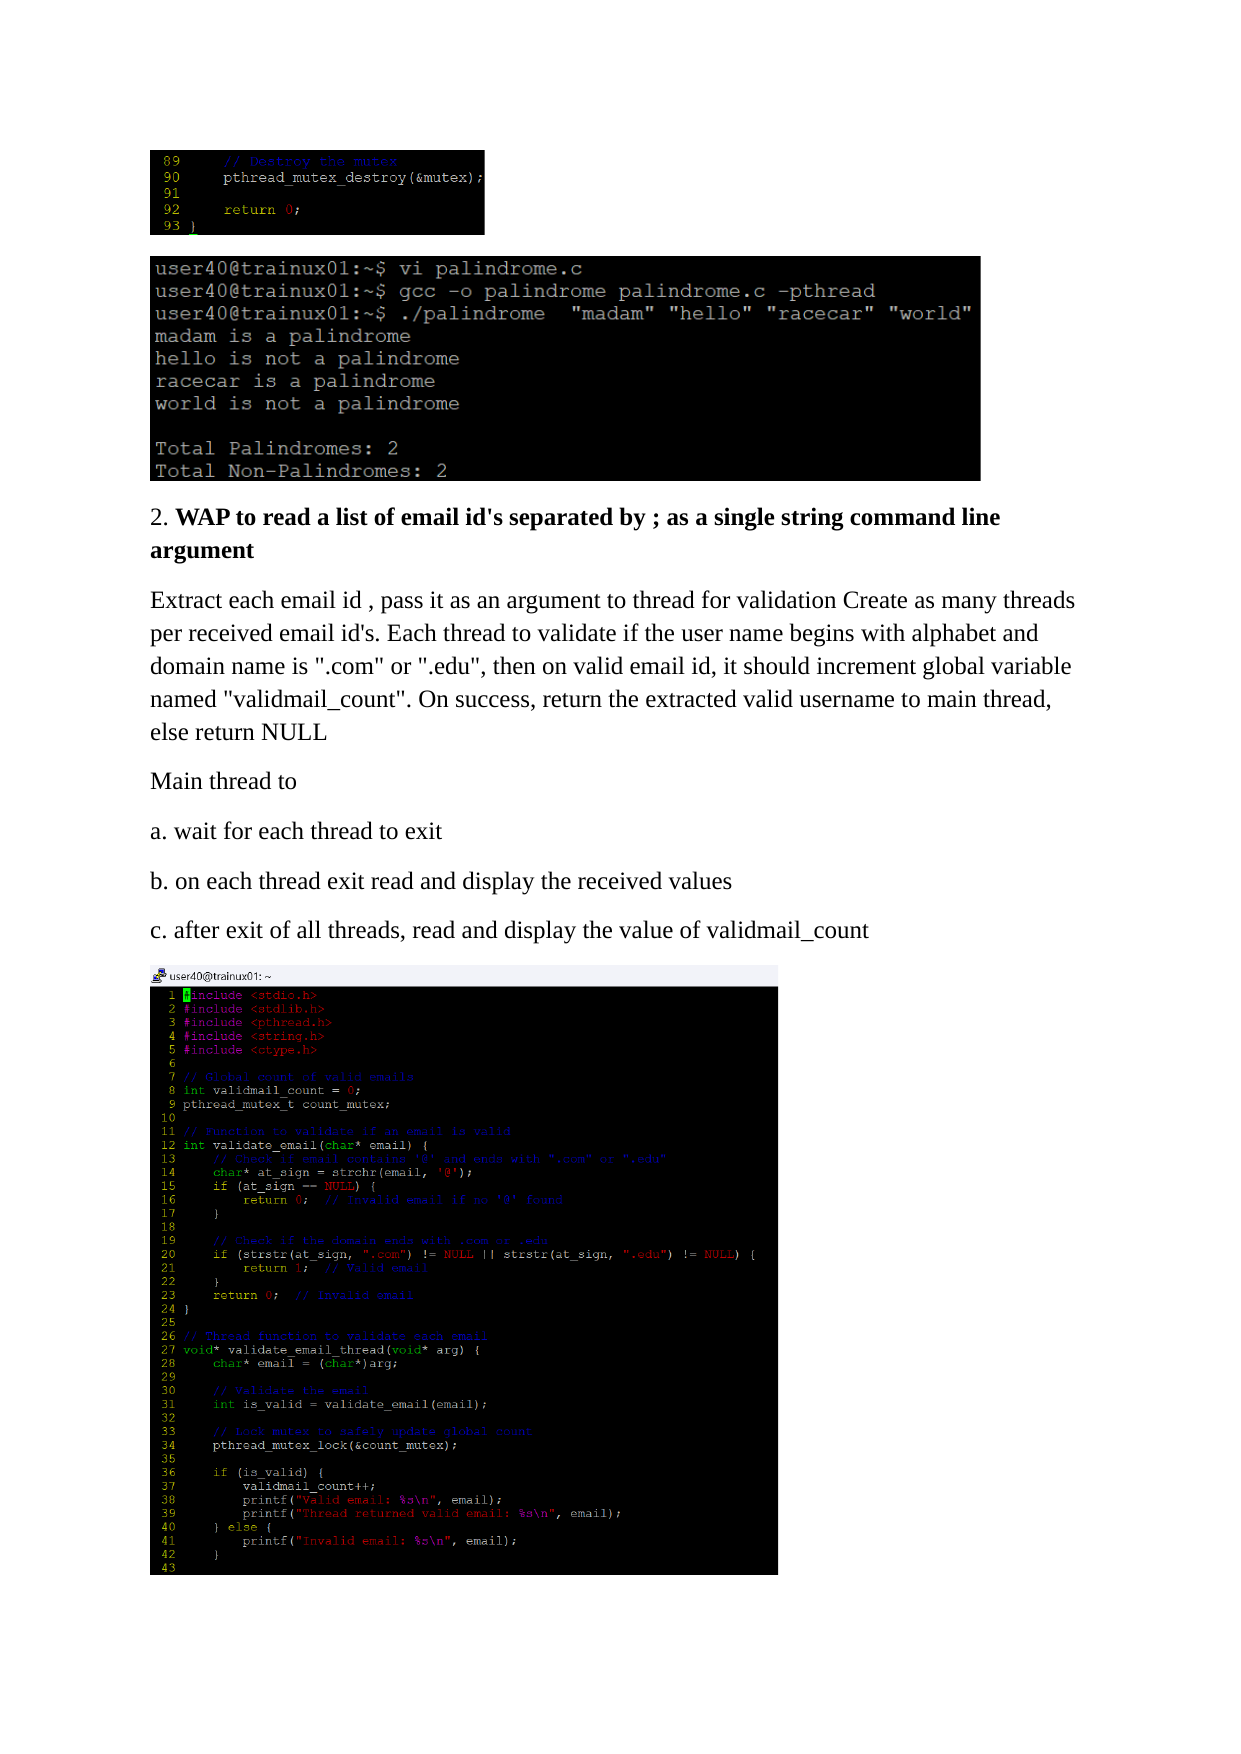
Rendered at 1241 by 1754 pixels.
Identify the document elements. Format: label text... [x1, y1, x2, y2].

text 2. WAP to read a list of email id's separated by ; as a single string command line argument [150, 502, 1090, 564]
text c. after exit of all threads, read and display the value of validmail_count [150, 916, 1090, 944]
text Extract each email id , pass it as an argument to thread for validation Create as many threads per received email id's. Each thread to validate if the user name begins with alphabet and domain name is ".com" or ".edu", then on valid email id, it should increment global variable named "validmail_count". On success, return the extracted valid username to main thread, else return NULL [150, 585, 1090, 746]
picture [150, 965, 779, 1575]
text a. wait for each thread to exit [150, 816, 1090, 845]
picture [150, 150, 485, 235]
text Main thread to [150, 766, 1090, 795]
text b. on each thread exit read and display the received values [150, 866, 1090, 894]
picture [150, 256, 981, 481]
